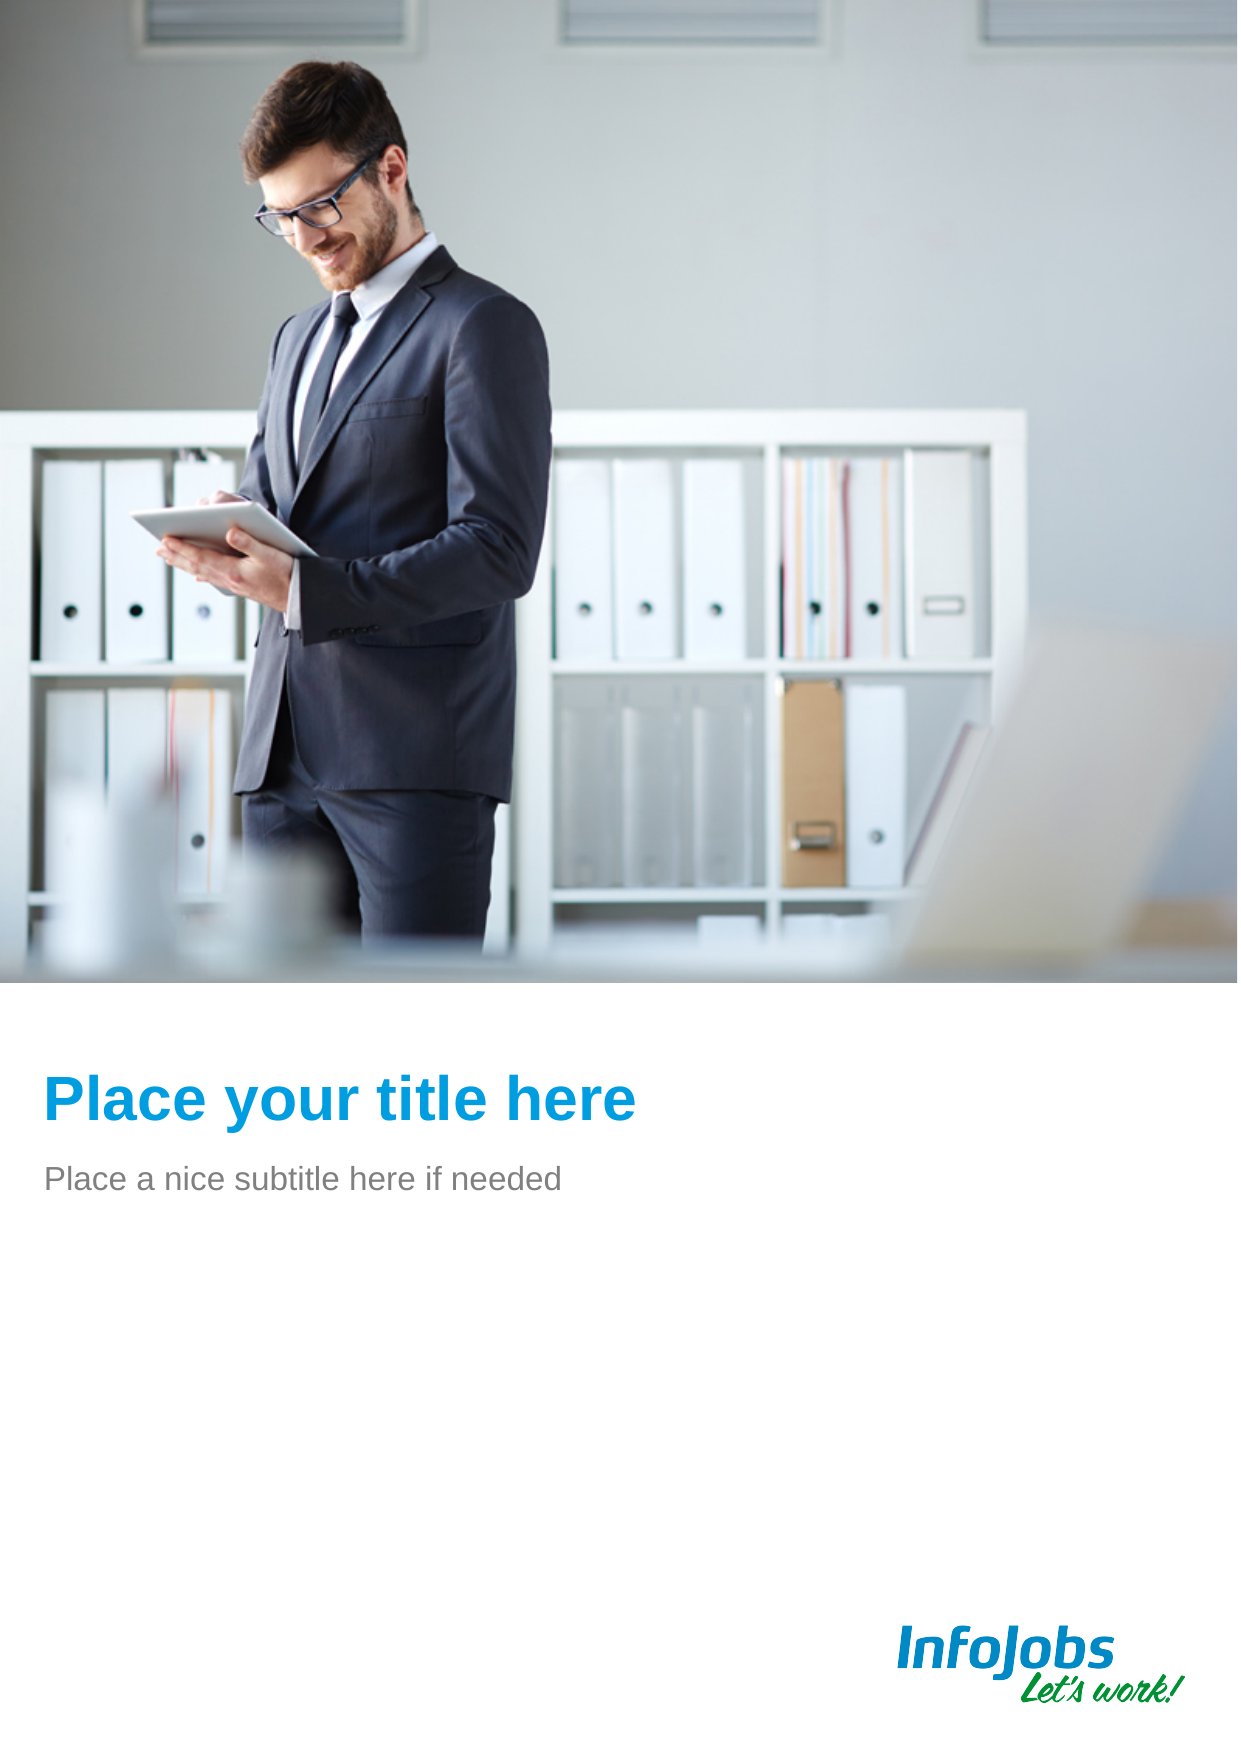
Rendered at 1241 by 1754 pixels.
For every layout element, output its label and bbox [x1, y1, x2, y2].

picture [0, 0, 1238, 984]
picture [893, 1622, 1186, 1714]
